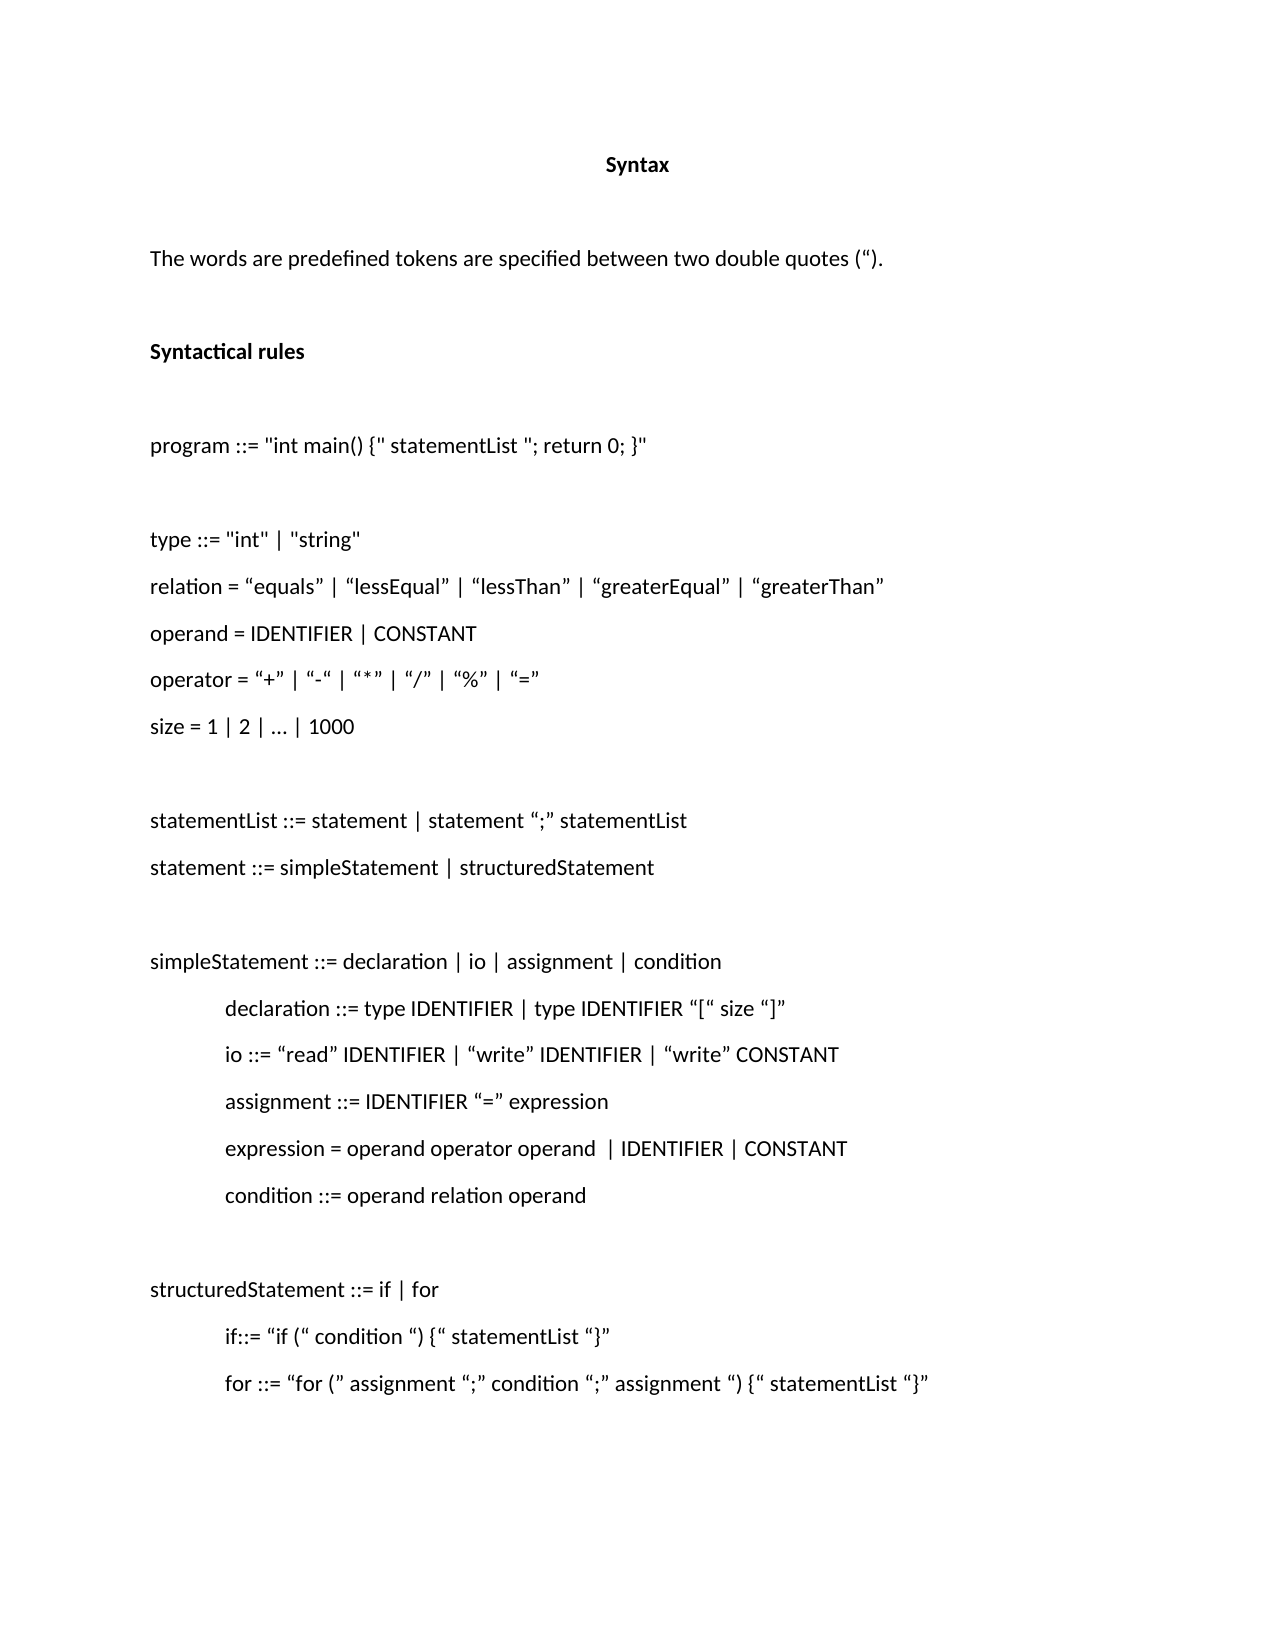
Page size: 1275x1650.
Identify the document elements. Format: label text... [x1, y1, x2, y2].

text program ::= "int main() {" statementList "; return 0; }" [150, 431, 1125, 459]
text Syntactical rules [150, 337, 1125, 366]
text operand = IDENTIFIER | CONSTANT [150, 619, 1125, 647]
text relation = “equals” | “lessEqual” | “lessThan” | “greaterEqual” | “greaterThan” [150, 572, 1125, 600]
text if::= “if (“ condition “) {“ statementList “}” [225, 1322, 1125, 1350]
text expression = operand operator operand | IDENTIFIER | CONSTANT [225, 1134, 1125, 1162]
text The words are predefined tokens are specified between two double quotes (“). [150, 244, 1125, 272]
text for ::= “for (” assignment “;” condition “;” assignment “) {“ statementList “}” [225, 1369, 1125, 1397]
text condition ::= operand relation operand [225, 1181, 1125, 1209]
text type ::= "int" | "string" [150, 525, 1125, 553]
text structuredStatement ::= if | for [150, 1275, 1125, 1303]
text simpleStatement ::= declaration | io | assignment | condition [150, 947, 1125, 975]
text assignment ::= IDENTIFIER “=” expression [225, 1087, 1125, 1116]
text operator = “+” | “-“ | “*” | “/” | “%” | “=” [150, 666, 1125, 694]
text statement ::= simpleStatement | structuredStatement [150, 853, 1125, 881]
text statementList ::= statement | statement “;” statementList [150, 806, 1125, 834]
text io ::= “read” IDENTIFIER | “write” IDENTIFIER | “write” CONSTANT [225, 1041, 1125, 1069]
text declaration ::= type IDENTIFIER | type IDENTIFIER “[“ size “]” [225, 994, 1125, 1022]
text size = 1 | 2 | … | 1000 [150, 712, 1125, 741]
text Syntax [150, 150, 1125, 178]
